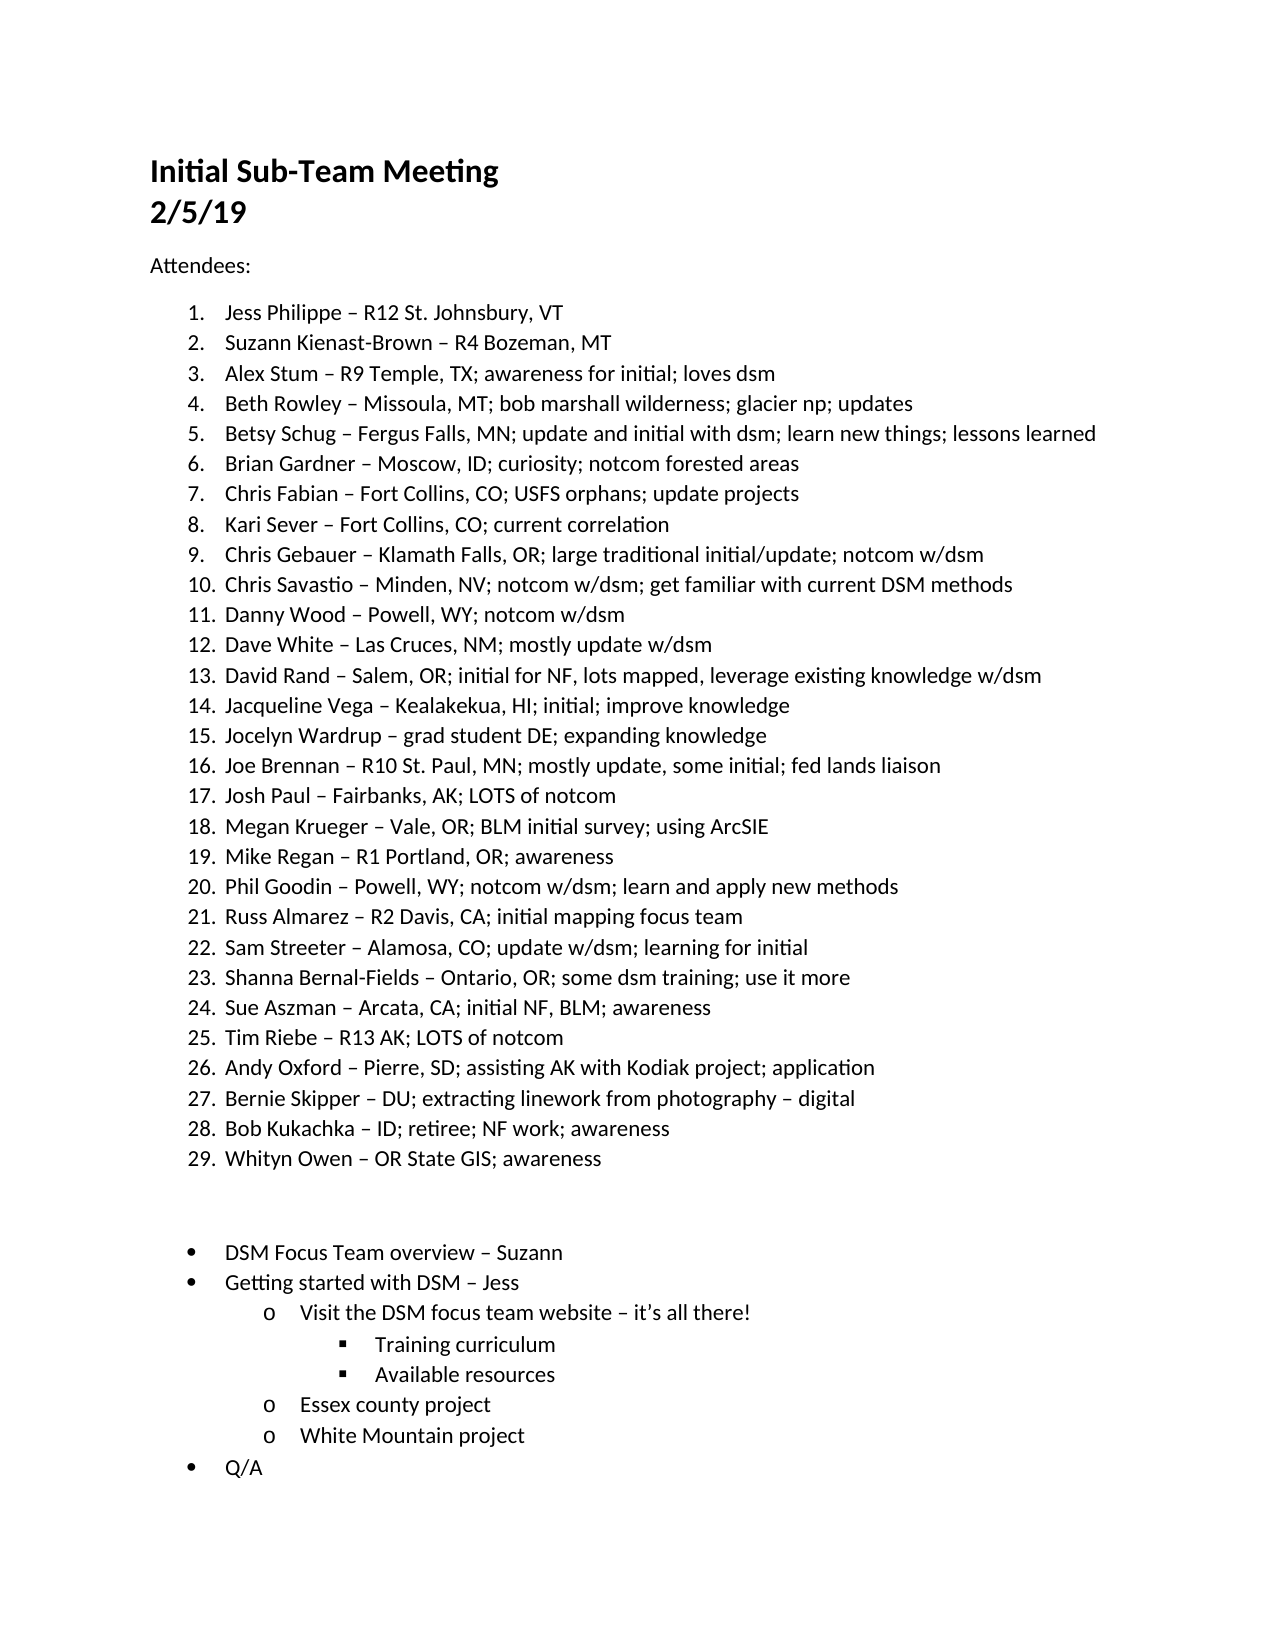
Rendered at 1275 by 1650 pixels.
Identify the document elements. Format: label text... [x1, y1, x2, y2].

list Available resources [337, 1360, 1125, 1388]
list Alex Stum – R9 Temple, TX; awareness for initial; loves dsm [187, 359, 1125, 387]
list Megan Krueger – Vale, OR; BLM initial survey; using ArcSIE [187, 812, 1125, 840]
list Andy Oxford – Pierre, SD; assisting AK with Kodiak project; application [187, 1053, 1125, 1081]
list Shanna Bernal-Fields – Ontario, OR; some dsm training; use it more [187, 963, 1125, 991]
list Getting started with DSM – Jess [187, 1268, 1125, 1296]
list Q/A [187, 1453, 1125, 1481]
list Jess Philippe – R12 St. Johnsbury, VT [187, 298, 1125, 326]
list Tim Riebe – R13 AK; LOTS of notcom [187, 1023, 1125, 1051]
list Sue Aszman – Arcata, CA; initial NF, BLM; awareness [187, 993, 1125, 1021]
list Mike Regan – R1 Portland, OR; awareness [187, 842, 1125, 870]
list Kari Sever – Fort Collins, CO; current correlation [187, 510, 1125, 538]
text Attendees: [150, 251, 1125, 279]
list Beth Rowley – Missoula, MT; bob marshall wilderness; glacier np; updates [187, 389, 1125, 417]
list Dave White – Las Cruces, NM; mostly update w/dsm [187, 631, 1125, 658]
list Training curriculum [337, 1330, 1125, 1358]
list Visit the DSM focus team website – it’s all there! [262, 1298, 1125, 1327]
list Phil Goodin – Powell, WY; notcom w/dsm; learn and apply new methods [187, 872, 1125, 900]
list Jocelyn Wardrup – grad student DE; expanding knowledge [187, 721, 1125, 749]
text Initial Sub-Team Meeting [150, 150, 1125, 191]
list Chris Gebauer – Klamath Falls, OR; large traditional initial/update; notcom w/dsm [187, 540, 1125, 568]
list Jacqueline Vega – Kealakekua, HI; initial; improve knowledge [187, 691, 1125, 719]
list Bob Kukachka – ID; retiree; NF work; awareness [187, 1114, 1125, 1142]
list Suzann Kienast-Brown – R4 Bozeman, MT [187, 328, 1125, 356]
list Russ Almarez – R2 Davis, CA; initial mapping focus team [187, 902, 1125, 930]
list Danny Wood – Powell, WY; notcom w/dsm [187, 600, 1125, 628]
list DSM Focus Team overview – Suzann [187, 1238, 1125, 1266]
list Chris Savastio – Minden, NV; notcom w/dsm; get familiar with current DSM methods [187, 570, 1125, 598]
list Bernie Skipper – DU; extracting linework from photography – digital [187, 1084, 1125, 1112]
list Brian Gardner – Moscow, ID; curiosity; notcom forested areas [187, 449, 1125, 477]
list David Rand – Salem, OR; initial for NF, lots mapped, leverage existing knowledge w/dsm [187, 661, 1125, 689]
list White Mountain project [262, 1422, 1125, 1451]
list Joe Brennan – R10 St. Paul, MN; mostly update, some initial; fed lands liaison [187, 751, 1125, 779]
list Josh Paul – Fairbanks, AK; LOTS of notcom [187, 782, 1125, 809]
list Whityn Owen – OR State GIS; awareness [187, 1144, 1125, 1172]
text 2/5/19 [150, 191, 1125, 231]
list Sam Streeter – Alamosa, CO; update w/dsm; learning for initial [187, 933, 1125, 961]
list Chris Fabian – Fort Collins, CO; USFS orphans; update projects [187, 479, 1125, 507]
list Betsy Schug – Fergus Falls, MN; update and initial with dsm; learn new things; lessons learned [187, 419, 1125, 447]
list Essex county project [262, 1390, 1125, 1419]
